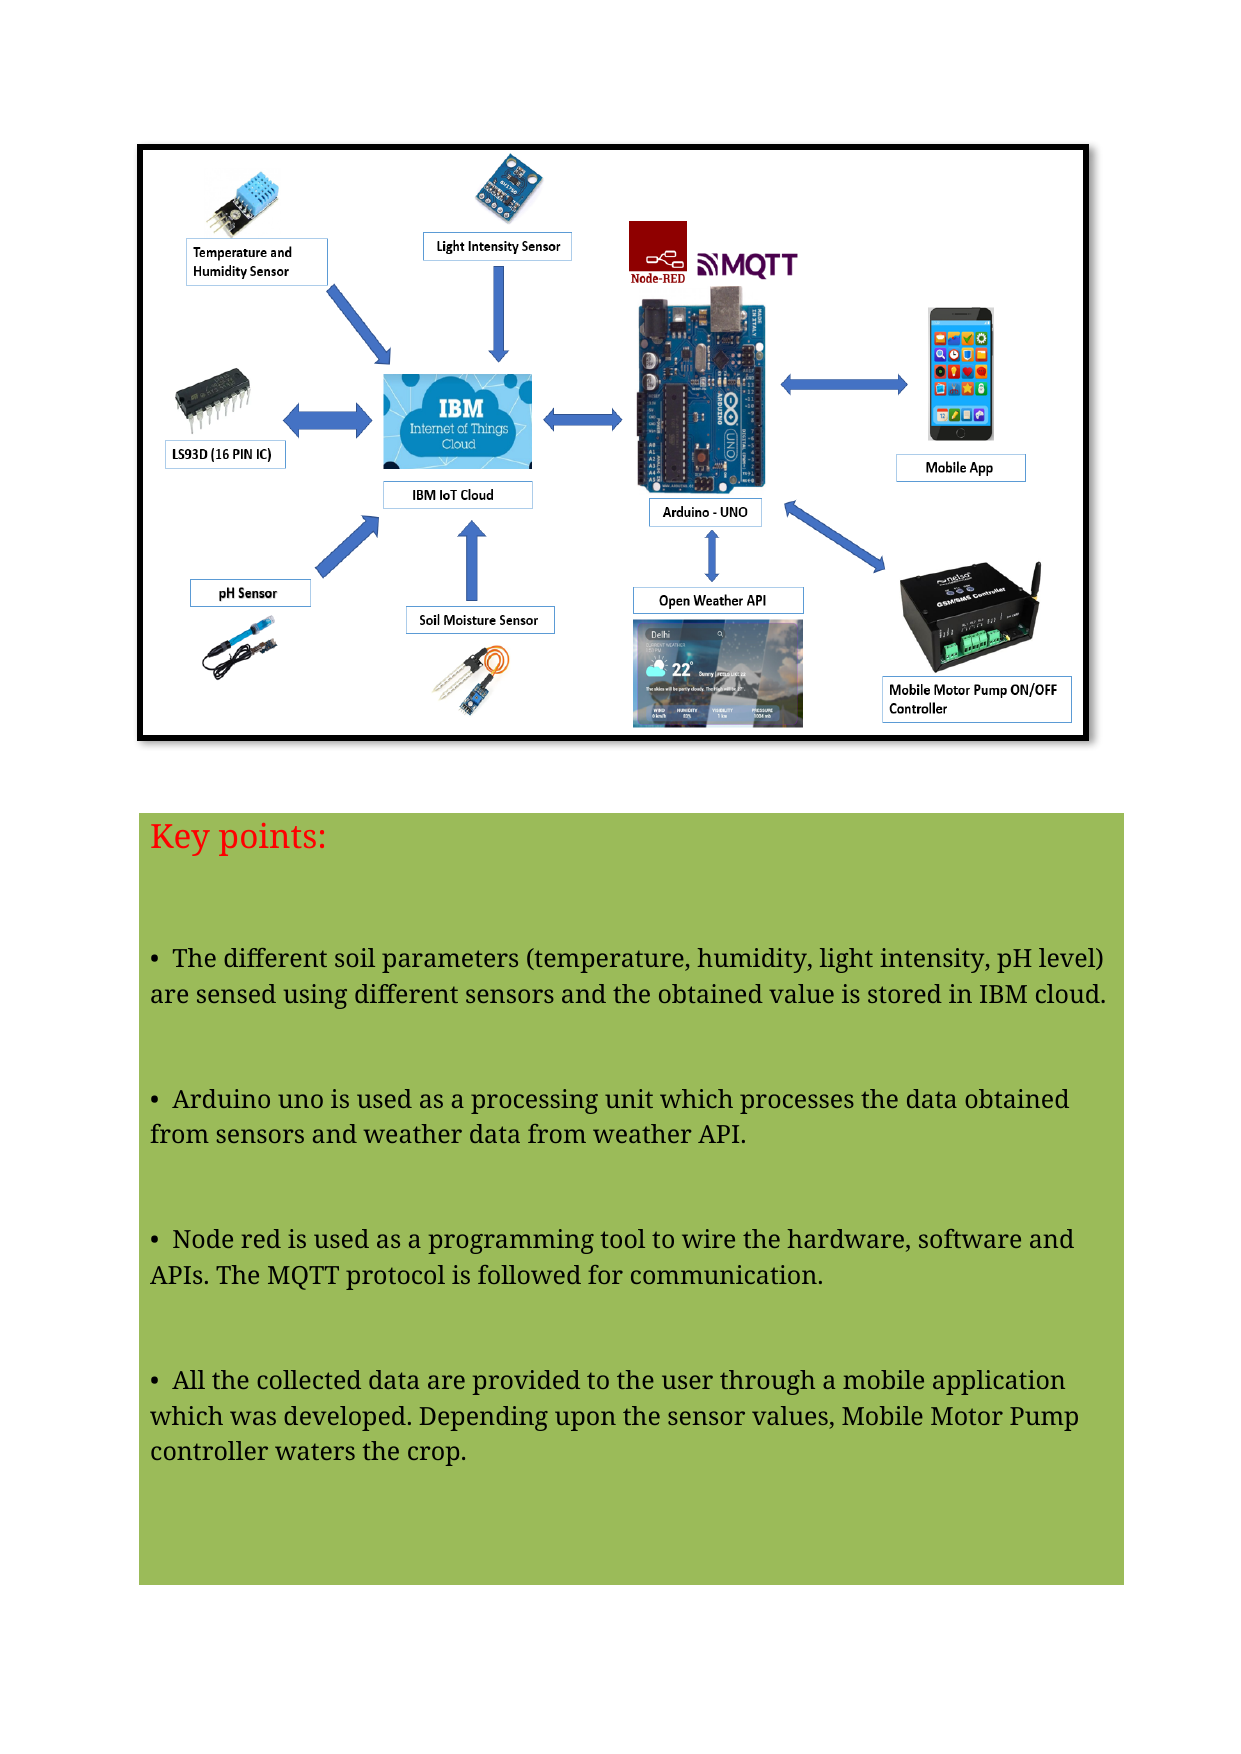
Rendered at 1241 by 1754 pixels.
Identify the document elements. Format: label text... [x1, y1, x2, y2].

table_header Key points: • The different soil parameters (temperature, humidity, light intensity, pH level) are sensed using different sensors and the obtained value is stored in IBM cloud. • Arduino uno is used as a processing unit which processes the data obtained from sensors and weather data from weather API. • Node red is used as a programming tool to wire the hardware, software and APIs. The MQTT protocol is followed for communication. • All the collected data are provided to the user through a mobile application which was developed. Depending upon the sensor values, Mobile Motor Pump controller waters the crop. [139, 813, 1124, 1585]
picture [143, 150, 1083, 735]
